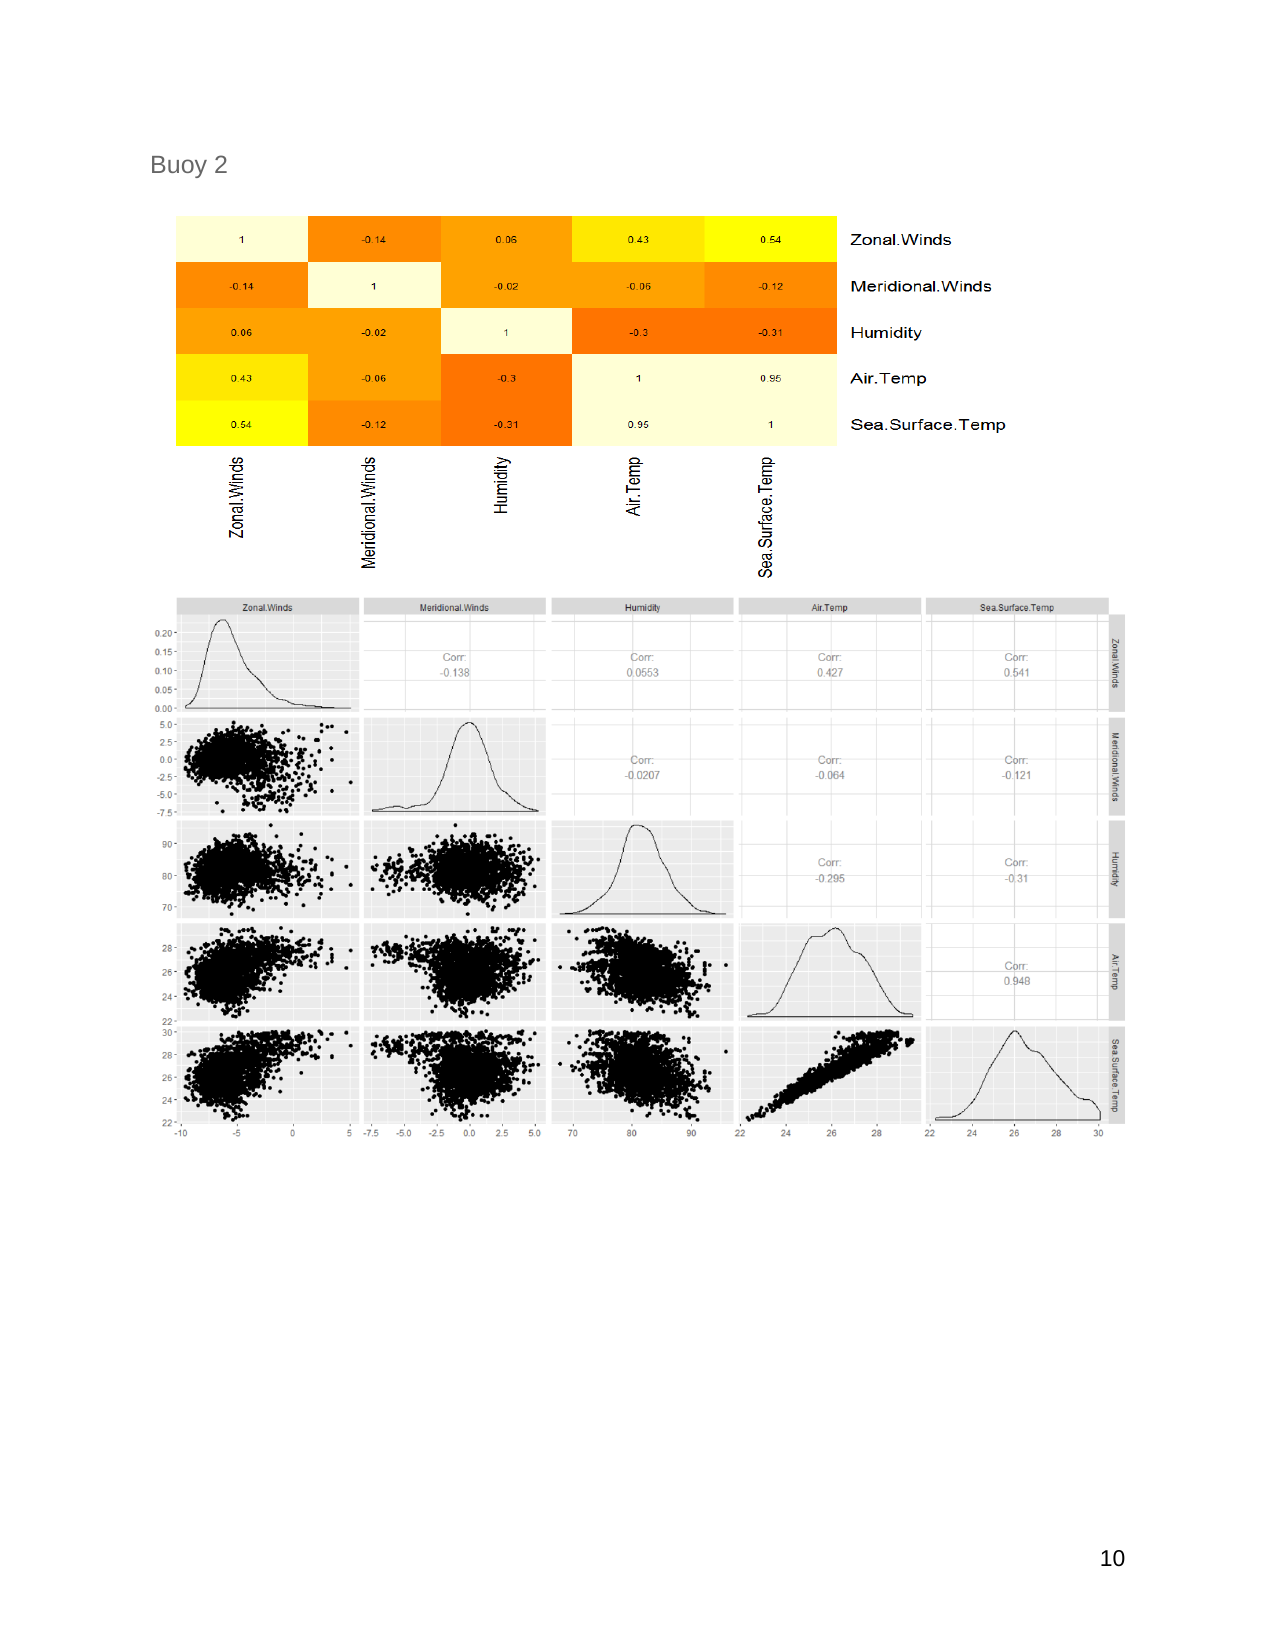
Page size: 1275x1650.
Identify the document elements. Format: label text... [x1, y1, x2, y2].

subtitle Buoy 2 [150, 150, 1125, 179]
picture [150, 201, 1008, 581]
picture [150, 593, 1125, 1142]
